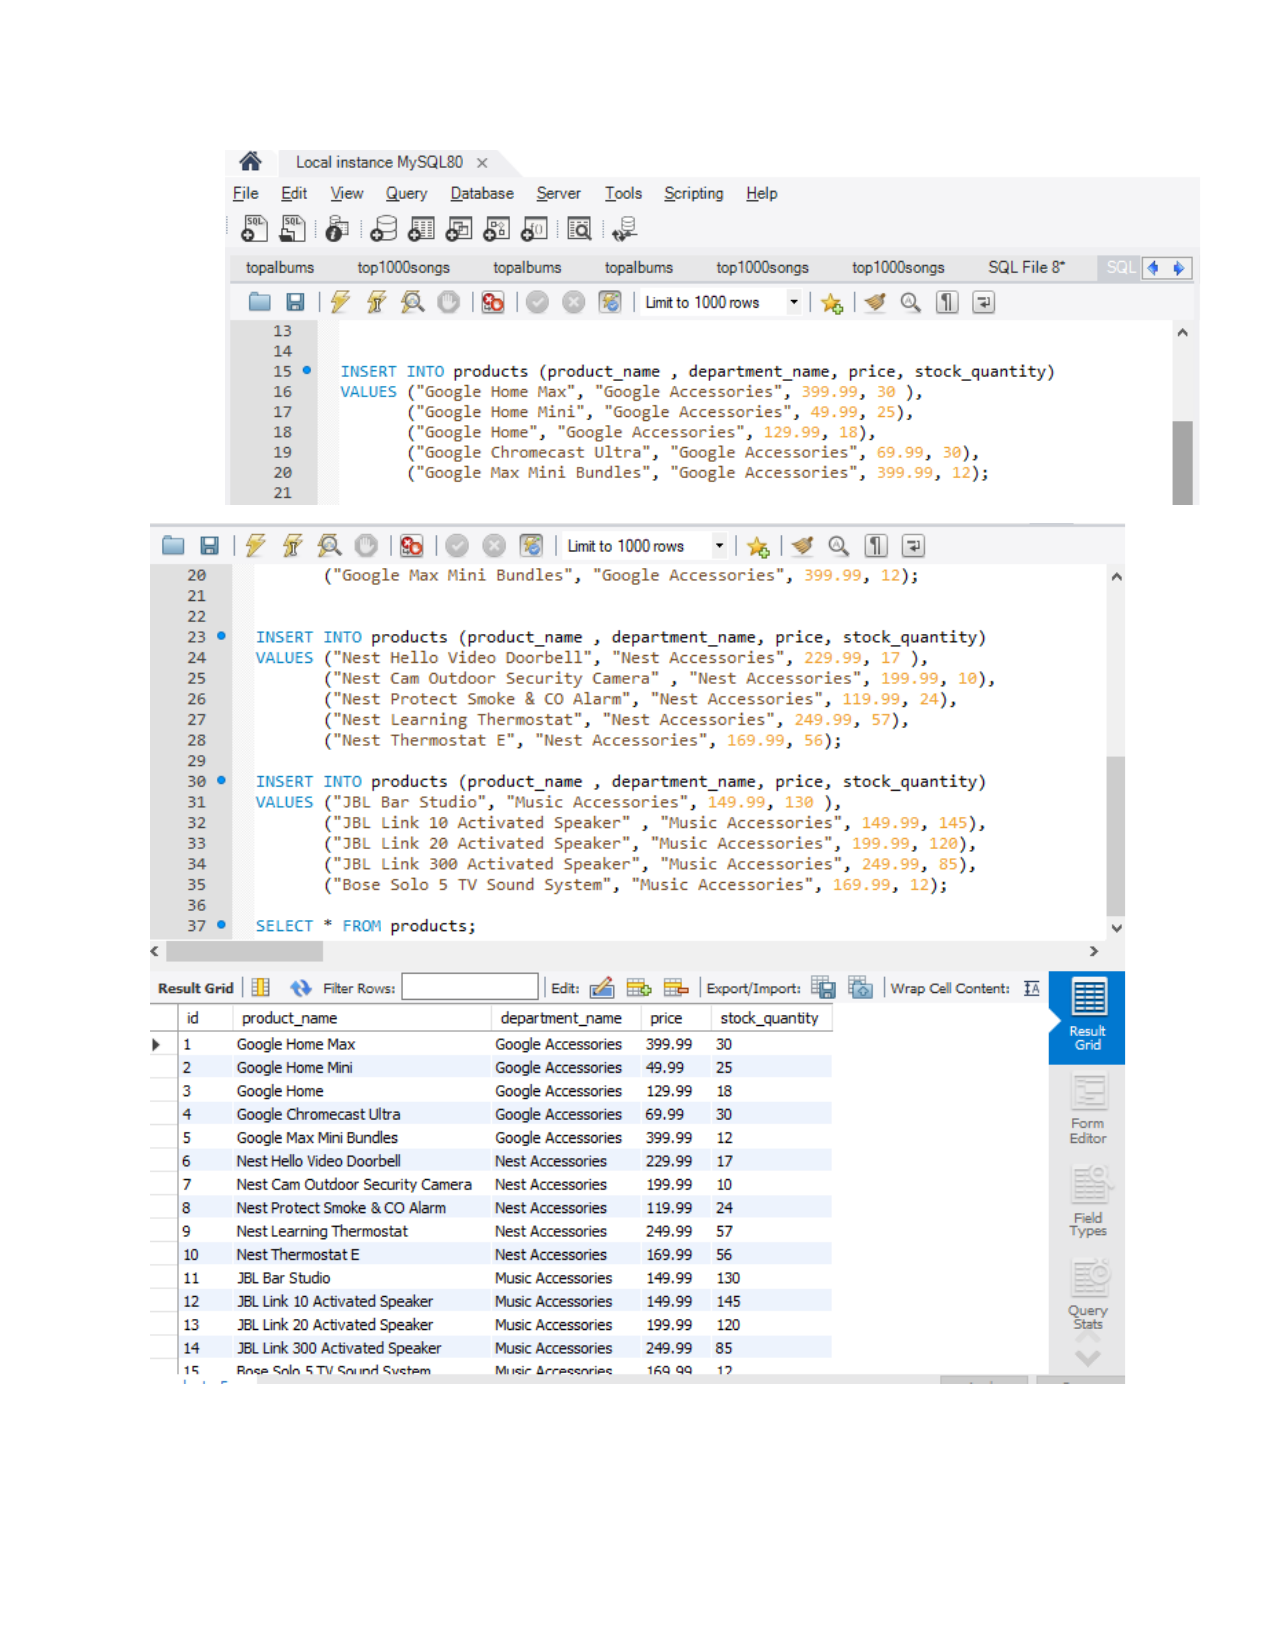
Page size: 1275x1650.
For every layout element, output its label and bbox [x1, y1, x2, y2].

picture [150, 523, 1125, 1384]
picture [225, 150, 1200, 505]
